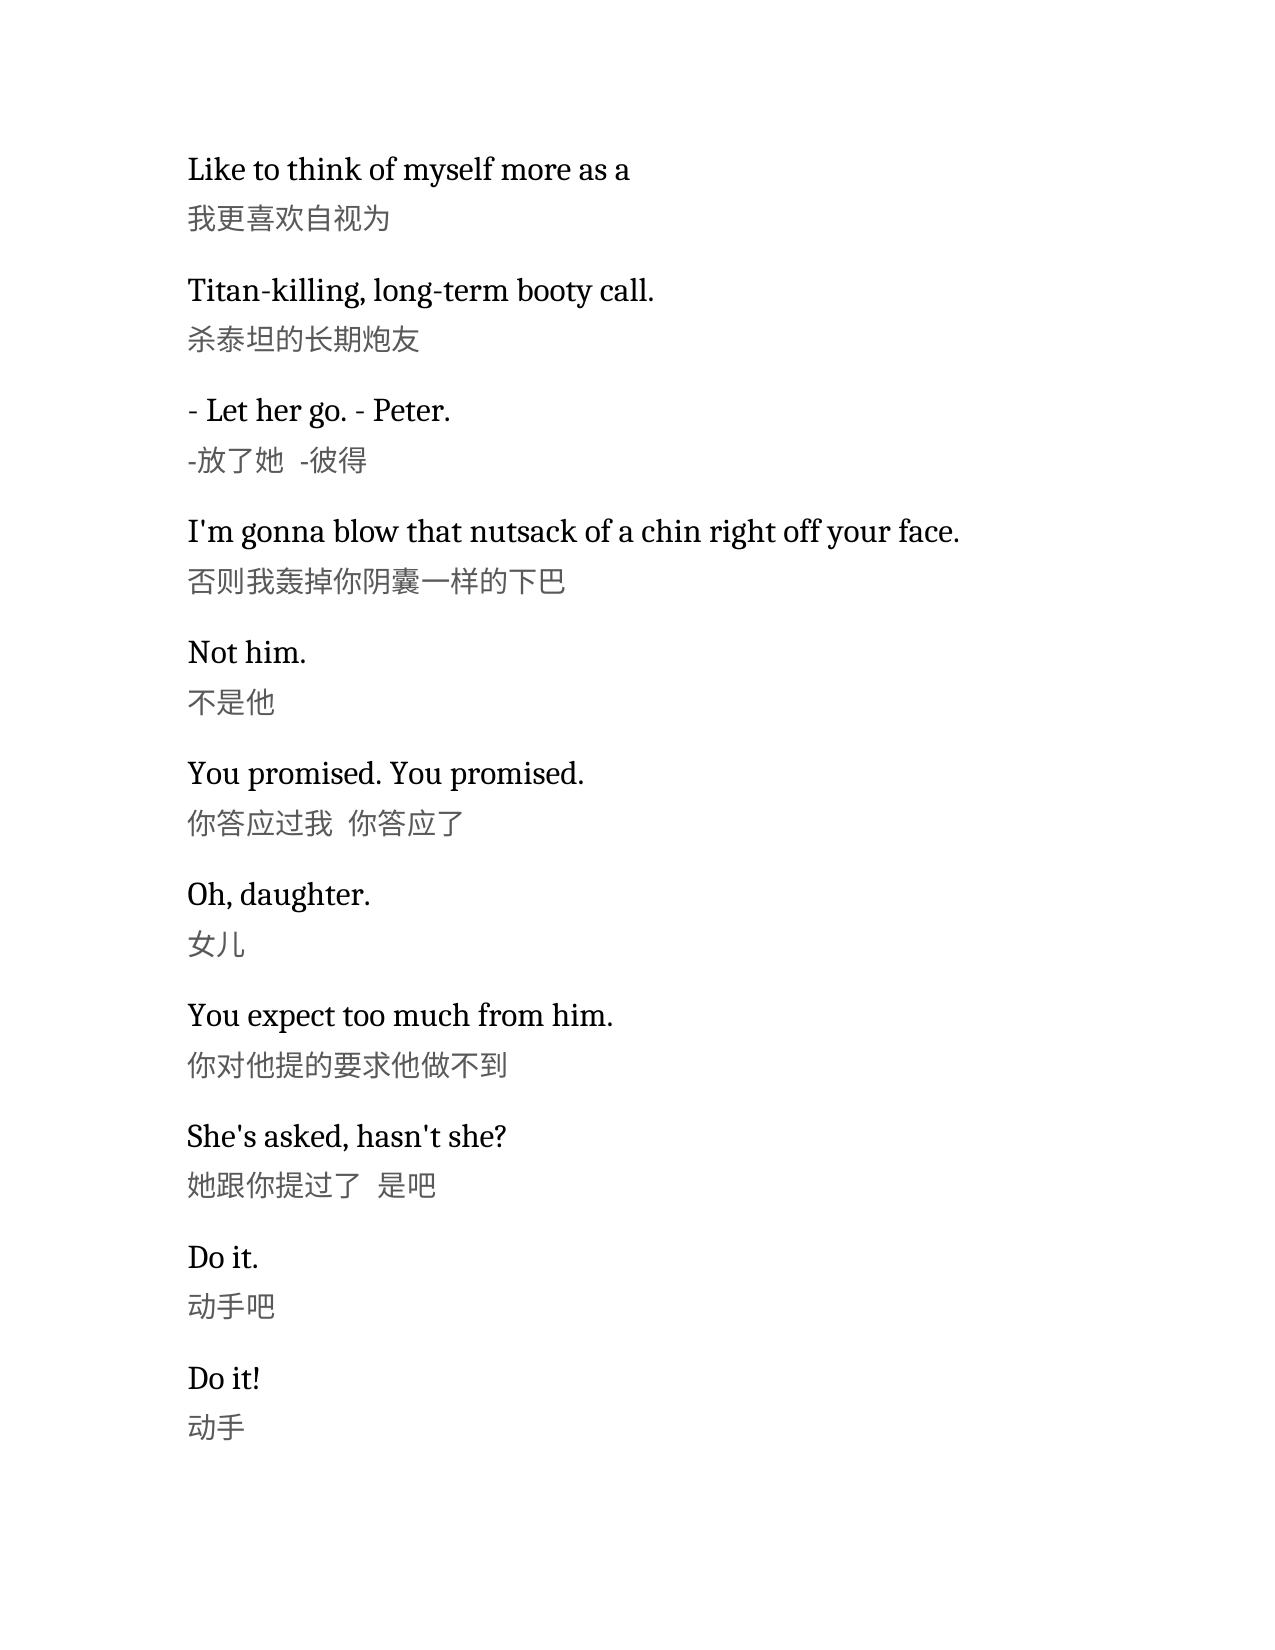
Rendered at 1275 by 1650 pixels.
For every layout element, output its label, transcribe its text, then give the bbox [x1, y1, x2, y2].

text 不是他 [187, 682, 1087, 722]
text 否则我轰掉你阴囊一样的下巴 [187, 561, 1087, 601]
text Not him. [187, 634, 1087, 672]
text 你答应过我 你答应了 [187, 803, 1087, 843]
text You expect too much from him. [187, 997, 1087, 1035]
text I'm gonna blow that nutsack of a chin right off your face. [187, 513, 1087, 551]
text 女儿 [187, 924, 1087, 963]
text 我更喜欢自视为 [187, 198, 1087, 238]
text Titan-killing, long-term booty call. [187, 271, 1087, 309]
text -放了她 -彼得 [187, 440, 1087, 480]
text 她跟你提过了 是吧 [187, 1166, 1087, 1205]
text Oh, daughter. [187, 876, 1087, 914]
text Do it! [187, 1359, 1087, 1398]
text 动手吧 [187, 1287, 1087, 1326]
text - Let her go. - Peter. [187, 392, 1087, 430]
text Like to think of myself more as a [187, 150, 1087, 188]
text 杀泰坦的长期炮友 [187, 319, 1087, 359]
text You promised. You promised. [187, 755, 1087, 793]
text Do it. [187, 1238, 1087, 1277]
text 你对他提的要求他做不到 [187, 1045, 1087, 1084]
text She's asked, hasn't she? [187, 1117, 1087, 1156]
text 动手 [187, 1408, 1087, 1447]
